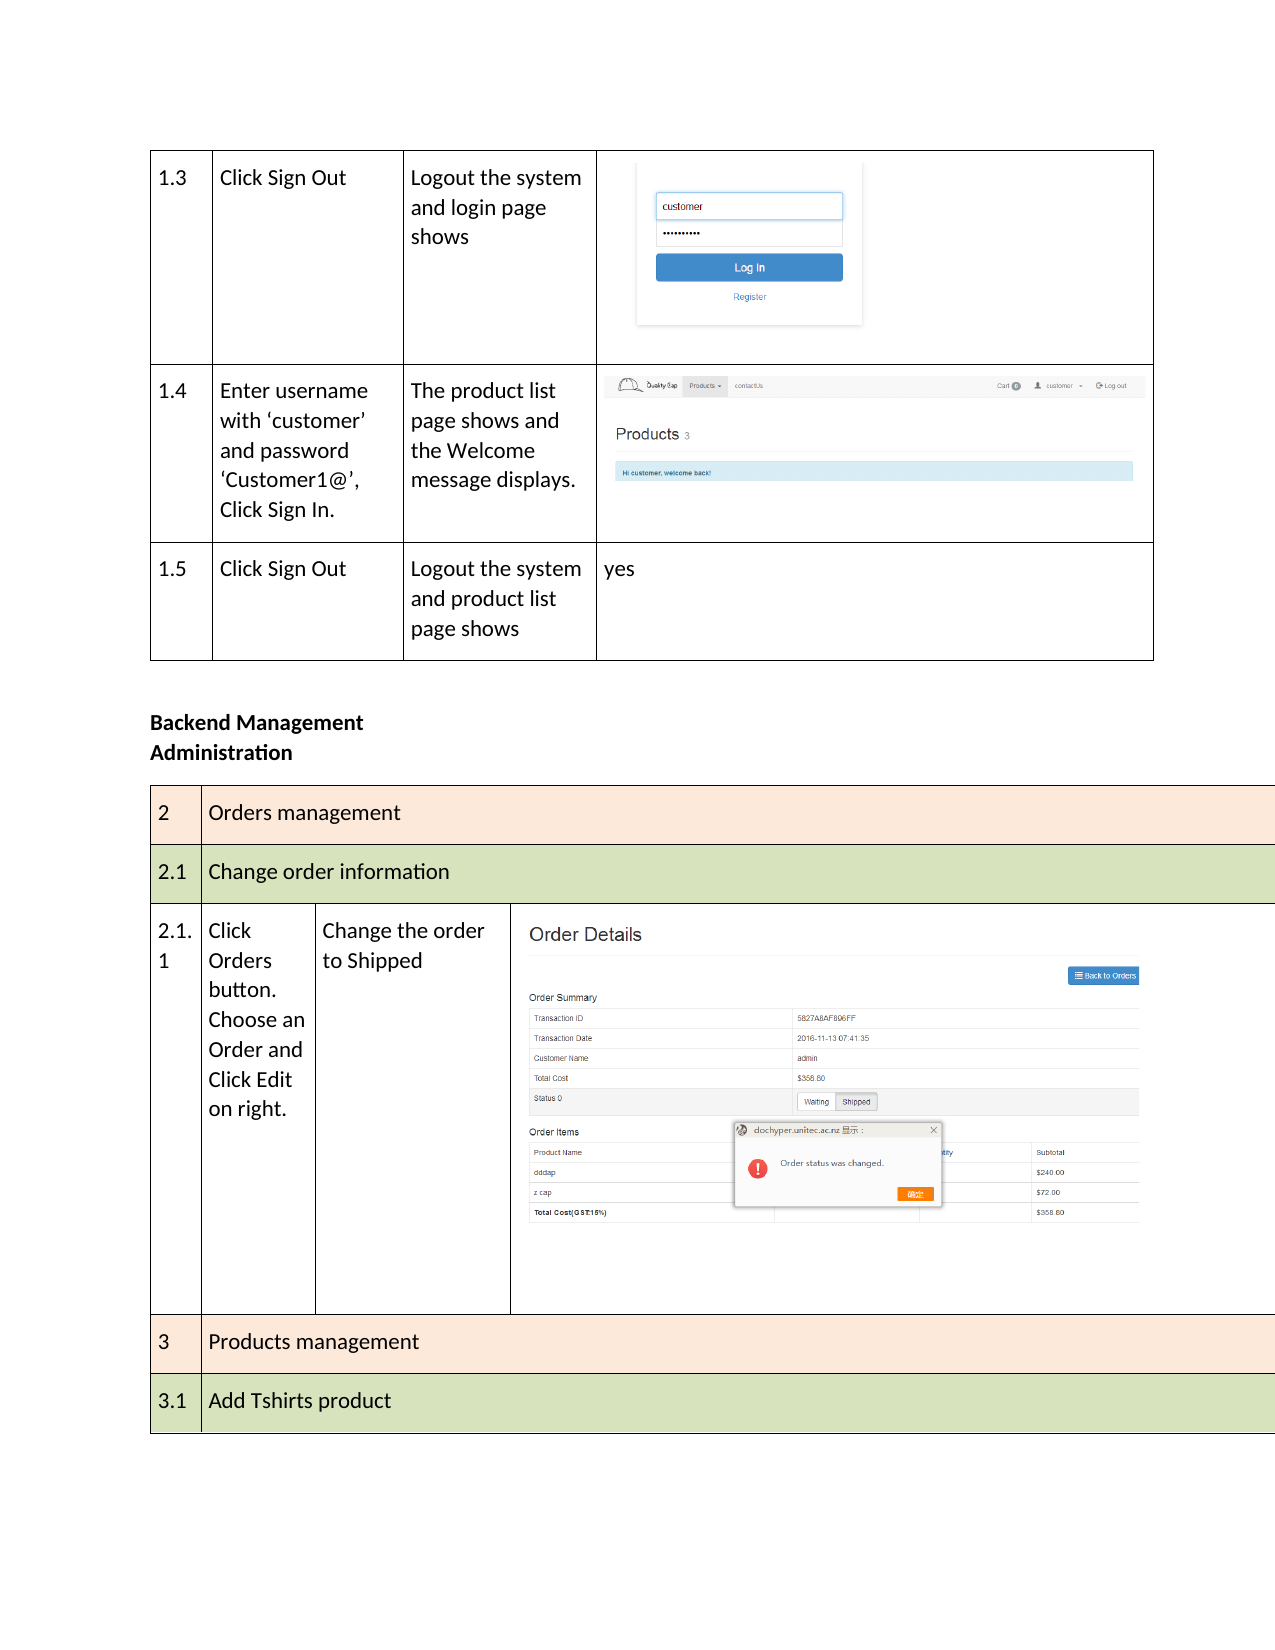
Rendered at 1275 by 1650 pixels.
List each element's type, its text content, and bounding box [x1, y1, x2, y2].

table_cell The product list page shows and the Welcome message displays. [404, 365, 596, 542]
table_cell 2.1 [151, 845, 201, 903]
table_cell [597, 365, 1153, 542]
text Backend Management Administration [150, 708, 1125, 766]
table_cell Logout the system and product list page shows [404, 543, 596, 660]
table_cell Products management [202, 1315, 1275, 1373]
table_cell 1.5 [151, 543, 212, 660]
table_cell 3 [151, 1315, 201, 1373]
table_cell Change order information [202, 845, 1275, 903]
table_cell Click Sign Out [213, 151, 403, 363]
table_cell 1.3 [151, 151, 212, 363]
table_cell Change the order to Shipped [316, 904, 510, 1314]
table_cell Click Sign Out [213, 543, 403, 660]
table_header 2 [151, 786, 201, 844]
table_cell Add Tshirts product [202, 1374, 1275, 1432]
table_cell Enter username with ‘customer’ and password ‘Customer1@’, Click Sign In. [213, 365, 403, 542]
table_cell 1.4 [151, 365, 212, 542]
picture [517, 916, 1140, 1237]
table_cell 2.1.1 [151, 904, 201, 1314]
picture [603, 376, 1146, 481]
picture [603, 163, 903, 346]
table_cell [511, 904, 1275, 1314]
table_cell [597, 151, 1153, 363]
table_cell Click Orders button. Choose an Order and Click Edit on right. [202, 904, 315, 1314]
table_cell 3.1 [151, 1374, 201, 1432]
table_cell Logout the system and login page shows [404, 151, 596, 363]
table_header Orders management [202, 786, 1275, 844]
table_cell yes [597, 543, 1153, 660]
